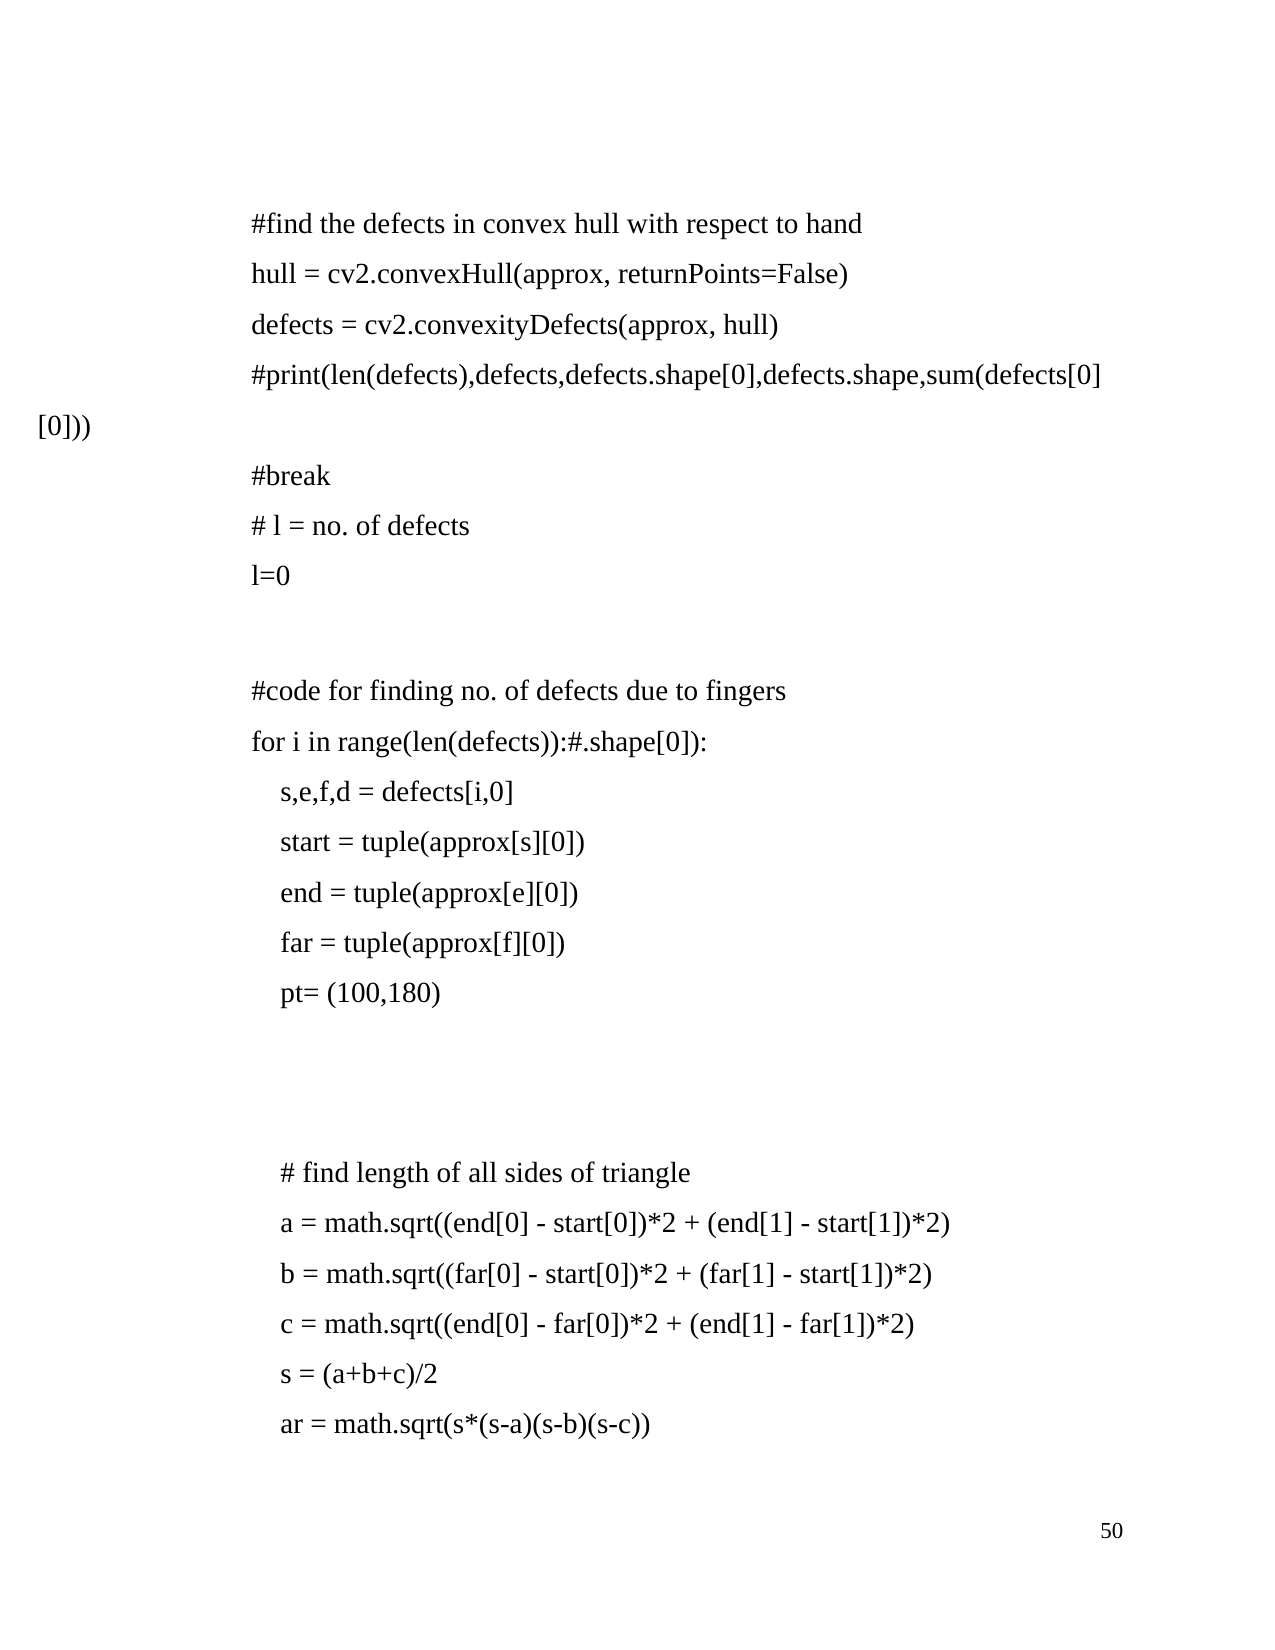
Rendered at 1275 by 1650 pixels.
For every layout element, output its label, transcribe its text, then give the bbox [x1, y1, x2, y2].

subtitle for i in range(len(defects)):#.shape[0]): [37, 724, 1125, 757]
subtitle far = tuple(approx[f][0]) [37, 925, 1125, 959]
subtitle hull = cv2.convexHull(approx, returnPoints=False) [37, 257, 1125, 290]
subtitle end = tuple(approx[e][0]) [37, 875, 1125, 908]
subtitle # l = no. of defects [37, 508, 1125, 542]
subtitle l=0 [37, 558, 1125, 592]
subtitle c = math.sqrt((end[0] - far[0])*2 + (end[1] - far[1])*2) [37, 1306, 1125, 1339]
subtitle #code for finding no. of defects due to fingers [37, 673, 1125, 707]
subtitle #find the defects in convex hull with respect to hand [37, 206, 1125, 240]
subtitle s = (a+b+c)/2 [37, 1356, 1125, 1390]
subtitle b = math.sqrt((far[0] - start[0])*2 + (far[1] - start[1])*2) [37, 1256, 1125, 1289]
subtitle start = tuple(approx[s][0]) [37, 824, 1125, 858]
subtitle a = math.sqrt((end[0] - start[0])*2 + (end[1] - start[1])*2) [37, 1205, 1125, 1239]
subtitle # find length of all sides of triangle [37, 1155, 1125, 1189]
subtitle pt= (100,180) [37, 975, 1125, 1009]
subtitle #print(len(defects),defects,defects.shape[0],defects.shape,sum(defects[0][0])) [37, 357, 1125, 441]
subtitle s,e,f,d = defects[i,0] [37, 774, 1125, 808]
subtitle ar = math.sqrt(s*(s-a)(s-b)(s-c)) [37, 1407, 1125, 1440]
subtitle defects = cv2.convexityDefects(approx, hull) [37, 307, 1125, 341]
subtitle #break [37, 458, 1125, 491]
